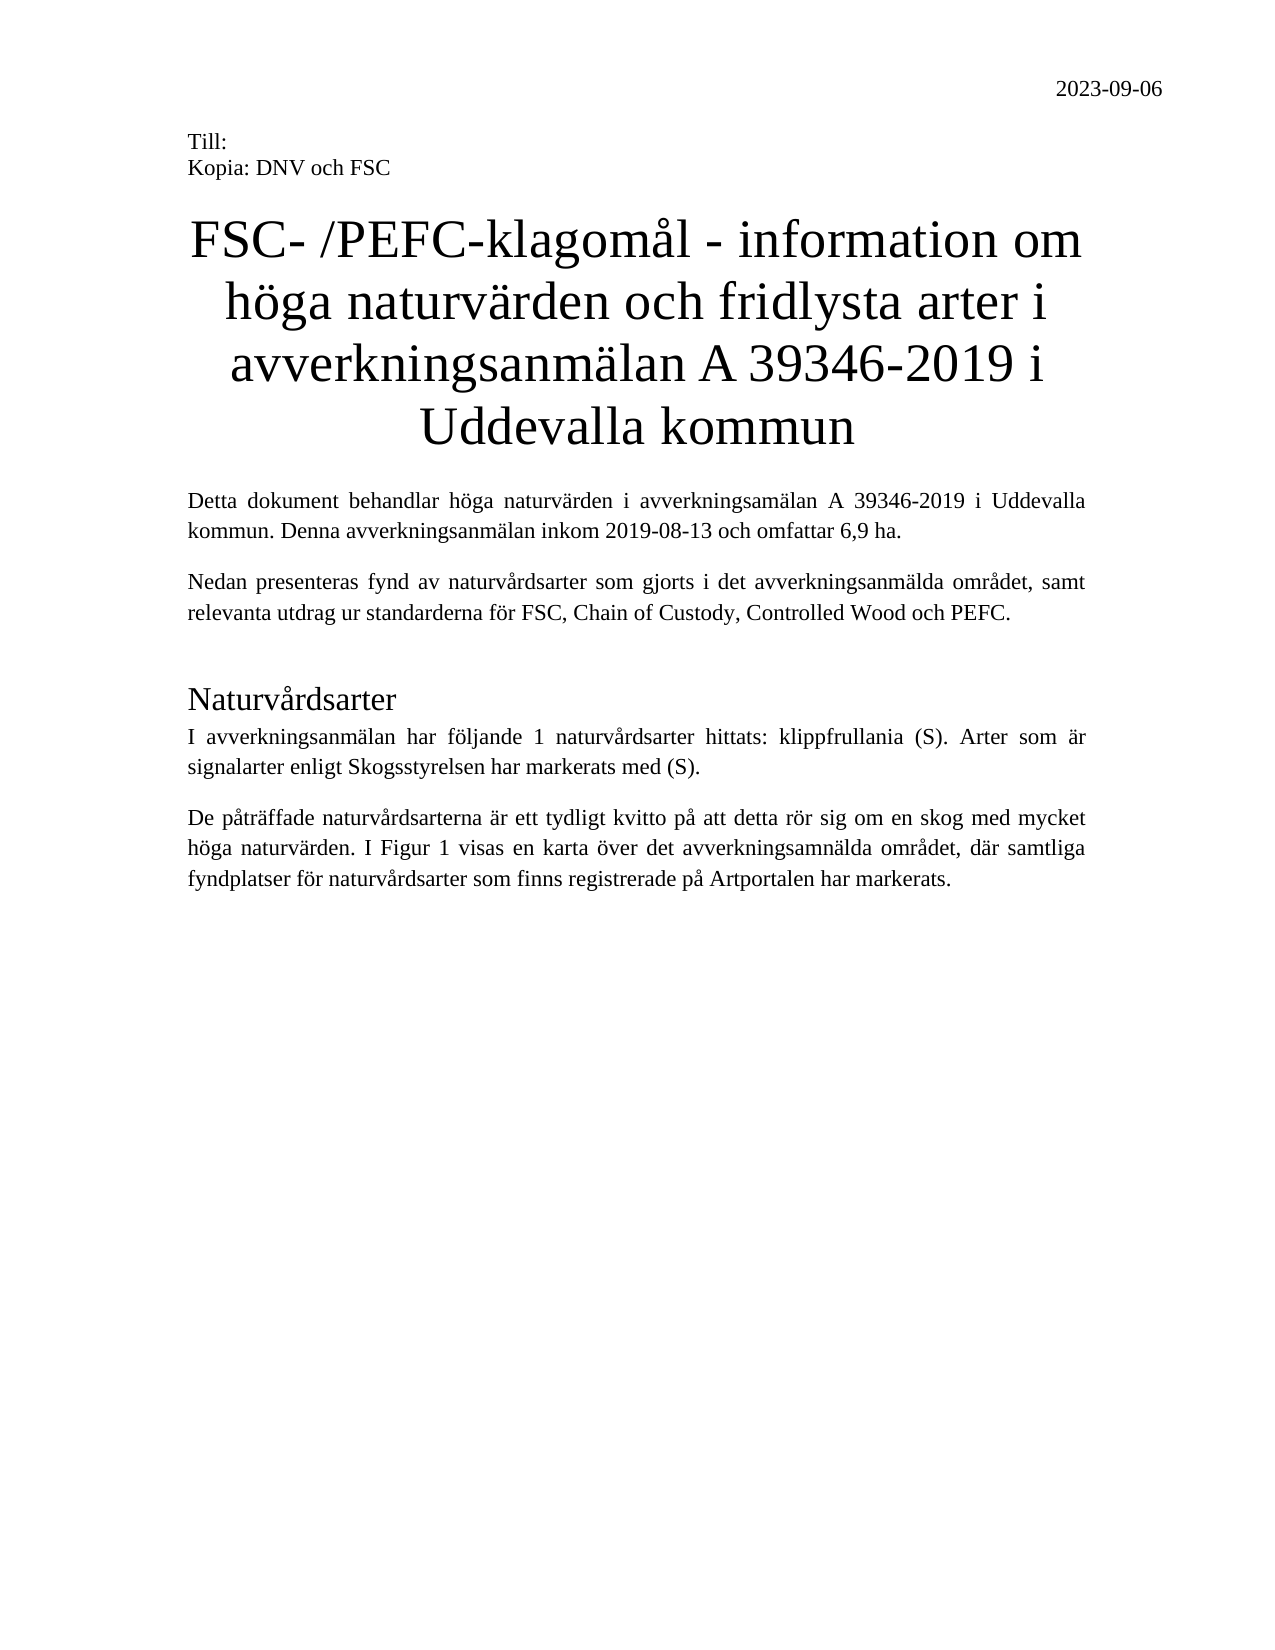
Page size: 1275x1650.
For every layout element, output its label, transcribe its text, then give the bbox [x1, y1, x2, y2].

text De påträffade naturvårdsarterna är ett tydligt kvitto på att detta rör sig om en skog med mycket höga naturvärden. I Figur 1 visas en karta över det avverkningsamnälda området, där samtliga fyndplatser för naturvårdsarter som finns registrerade på Artportalen har markerats. [187, 804, 1087, 891]
text Detta dokument behandlar höga naturvärden i avverkningsamälan A 39346-2019 i Uddevalla kommun. Denna avverkningsanmälan inkom 2019-08-13 och omfattar 6,9 ha. [187, 487, 1087, 544]
title FSC- /PEFC-klagomål - information om höga naturvärden och fridlysta arter i avverkningsanmälan A 39346-2019 i Uddevalla kommun [187, 207, 1087, 456]
text Nedan presenteras fynd av naturvårdsarter som gjorts i det avverkningsanmälda området, samt relevanta utdrag ur standarderna för FSC, Chain of Custody, Controlled Wood och PEFC. [187, 568, 1087, 625]
text I avverkningsanmälan har följande 1 naturvårdsarter hittats: klippfrullania (S). Arter som är signalarter enligt Skogsstyrelsen har markerats med (S). [187, 723, 1087, 779]
subtitle Naturvårdsarter [187, 679, 1087, 717]
